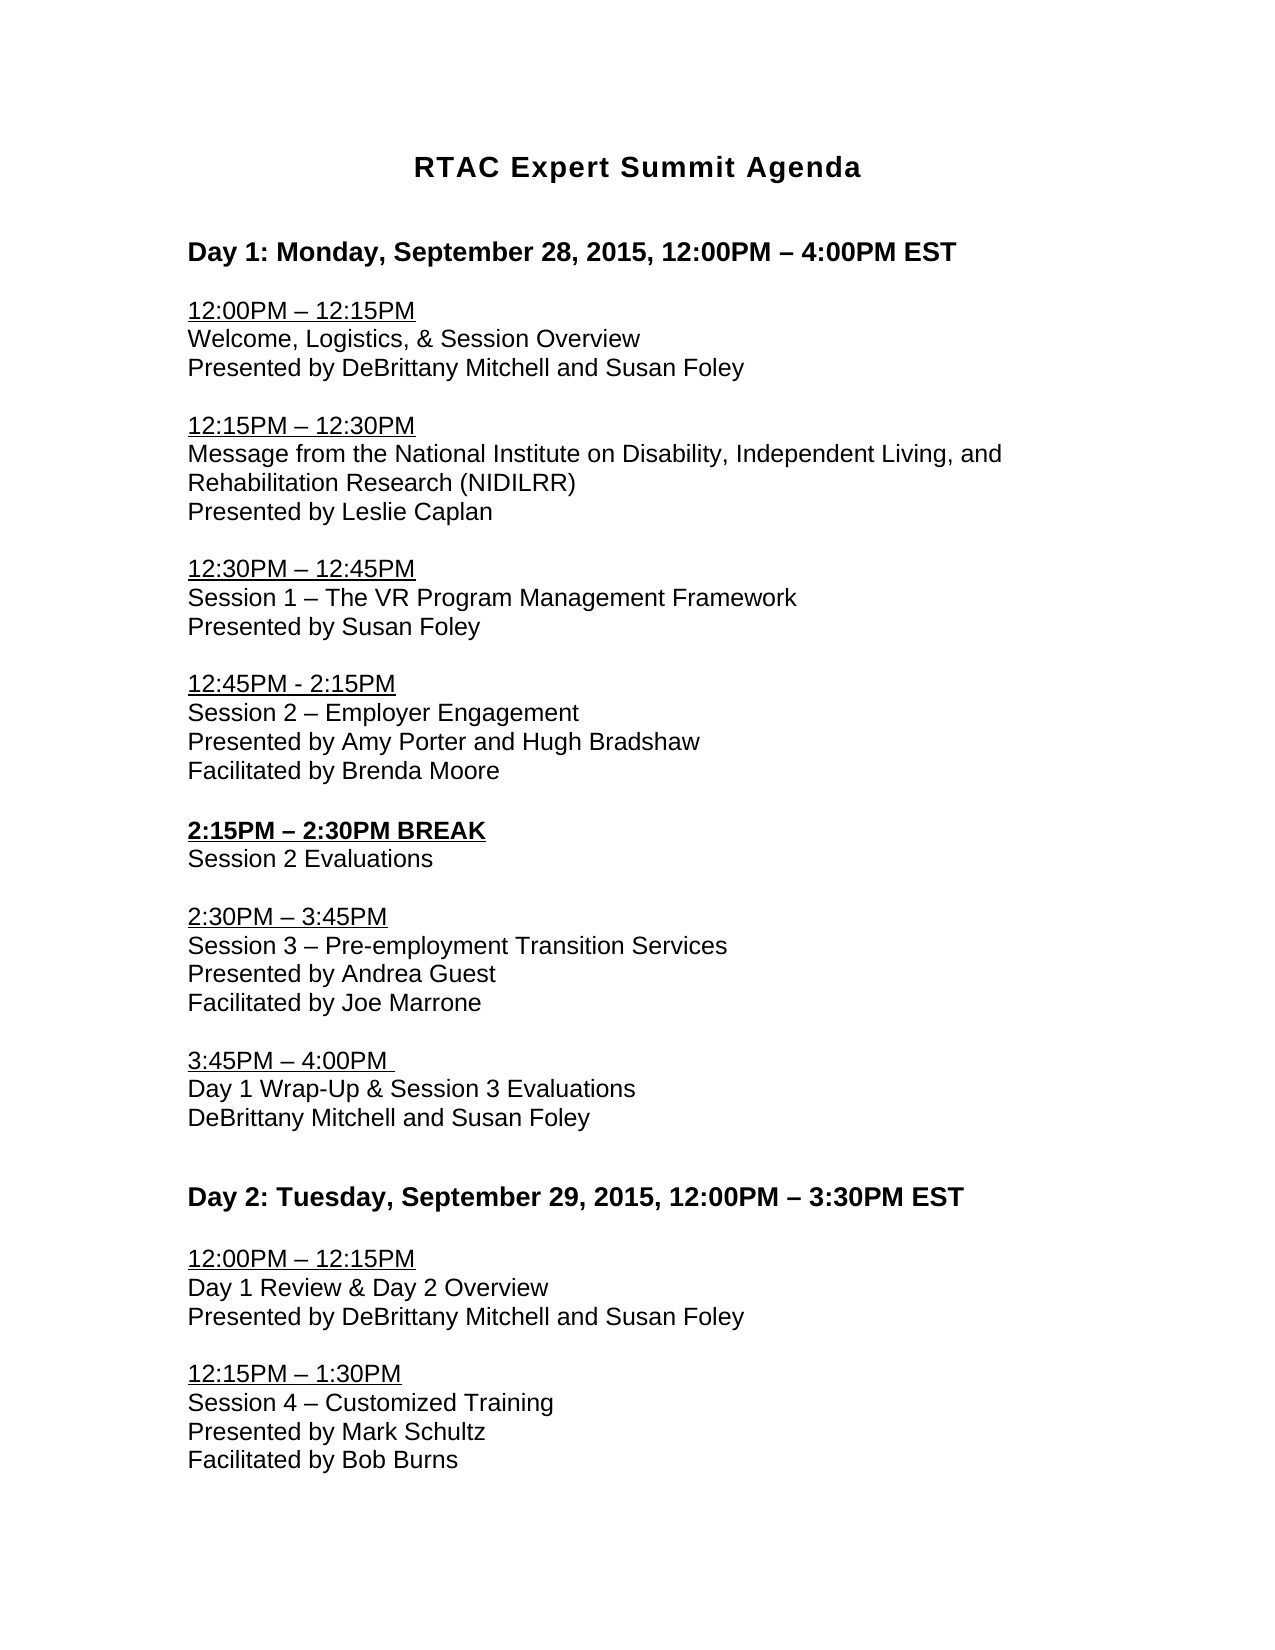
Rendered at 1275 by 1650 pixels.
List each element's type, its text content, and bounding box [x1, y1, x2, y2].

text 12:45PM - 2:15PM [187, 669, 1087, 698]
text Presented by Amy Porter and Hugh Bradshaw [187, 727, 1087, 756]
text Facilitated by Joe Marrone [187, 988, 1087, 1017]
text Presented by DeBrittany Mitchell and Susan Foley [187, 1301, 1087, 1330]
text Day 1 Wrap-Up & Session 3 Evaluations [187, 1074, 1087, 1103]
text Welcome, Logistics, & Session Overview [187, 324, 1087, 353]
text Presented by Mark Schultz [187, 1416, 1087, 1445]
text Message from the National Institute on Disability, Independent Living, and Rehabilitation Research (NIDILRR) [187, 439, 1087, 497]
text 2:15PM – 2:30PM BREAK [187, 816, 1087, 844]
subtitle Day 1: Monday, September 28, 2015, 12:00PM – 4:00PM EST [187, 236, 1087, 267]
subtitle RTAC Expert Summit Agenda [187, 150, 1087, 183]
text 12:00PM – 12:15PM [187, 1244, 1087, 1273]
text 12:30PM – 12:45PM [187, 554, 1087, 583]
text Session 1 – The VR Program Management Framework [187, 583, 1087, 612]
text Facilitated by Brenda Moore [187, 756, 1087, 784]
text Day 1 Review & Day 2 Overview [187, 1273, 1087, 1301]
subtitle Day 2: Tuesday, September 29, 2015, 12:00PM – 3:30PM EST [187, 1181, 1087, 1213]
text 3:45PM – 4:00PM [187, 1046, 1087, 1074]
text Presented by Susan Foley [187, 612, 1087, 641]
text Session 3 – Pre-employment Transition Services [187, 931, 1087, 959]
text Presented by Andrea Guest [187, 959, 1087, 988]
text Session 4 – Customized Training [187, 1388, 1087, 1416]
text 12:15PM – 1:30PM [187, 1359, 1087, 1388]
text Facilitated by Bob Burns [187, 1445, 1087, 1474]
text DeBrittany Mitchell and Susan Foley [187, 1103, 1087, 1132]
text Presented by DeBrittany Mitchell and Susan Foley [187, 353, 1087, 382]
text Session 2 – Employer Engagement [187, 698, 1087, 727]
text Session 2 Evaluations [187, 844, 1087, 873]
text 2:30PM – 3:45PM [187, 902, 1087, 931]
text 12:15PM – 12:30PM [187, 411, 1087, 439]
text Presented by Leslie Caplan [187, 497, 1087, 526]
text 12:00PM – 12:15PM [187, 296, 1087, 324]
